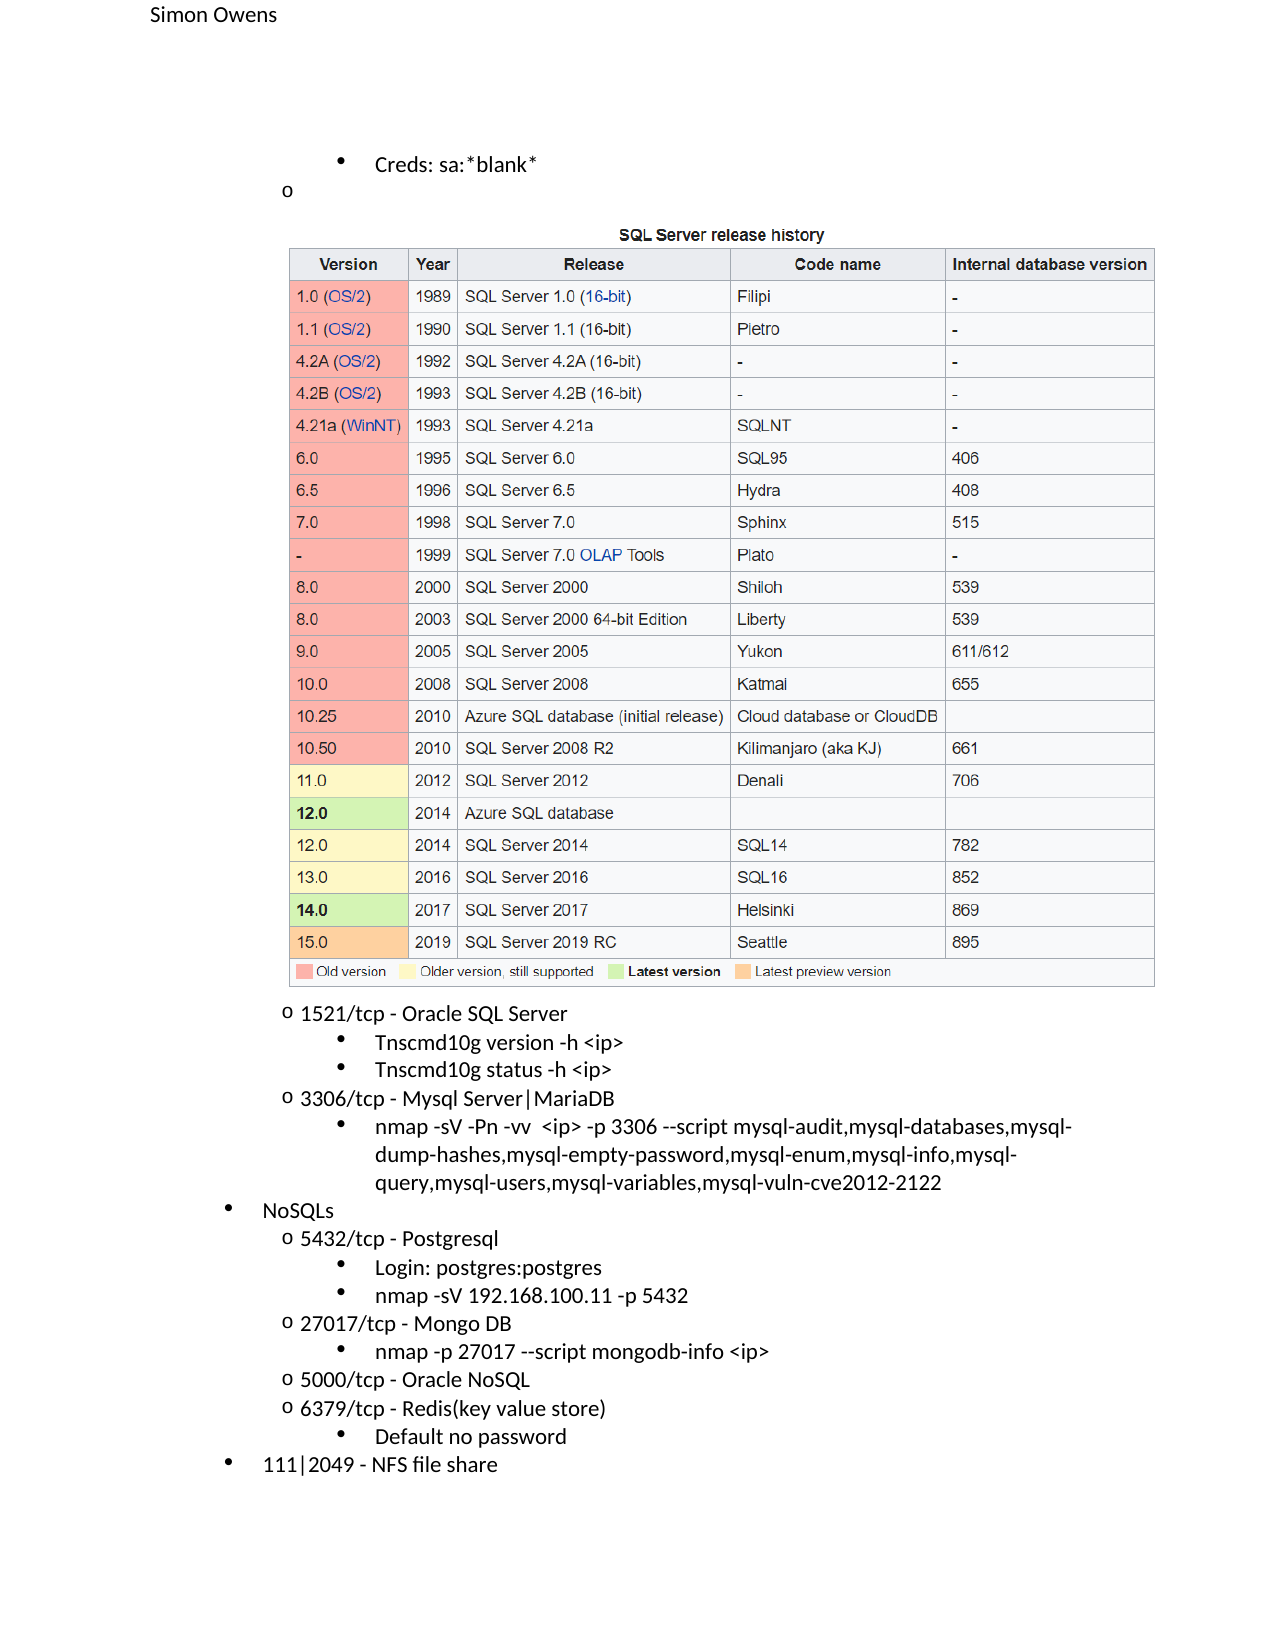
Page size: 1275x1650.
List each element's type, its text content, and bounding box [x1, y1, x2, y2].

list 6379/tcp - Redis(key value store) [281, 1394, 1125, 1422]
list nmap -sV -Pn -vv <ip> -p 3306 --script mysql-audit,mysql-databases,mysql-dump-hashes,mysql-empty-password,mysql-enum,mysql-info,mysql-query,mysql-users,mysql-variables,mysql-vuln-cve2012-2122 [337, 1112, 1125, 1196]
list 1521/tcp - Oracle SQL Server [281, 999, 1125, 1028]
list Tnscmd10g status -h <ip> [337, 1056, 1125, 1084]
list Default no password [337, 1422, 1125, 1451]
list Creds: sa:*blank* [337, 150, 1125, 178]
list 111|2049 - NFS file share [225, 1451, 1125, 1478]
picture [281, 206, 1171, 999]
list 5000/tcp - Oracle NoSQL [281, 1365, 1125, 1394]
list Tnscmd10g version -h <ip> [337, 1028, 1125, 1056]
list NoSQLs [225, 1196, 1125, 1224]
list 3306/tcp - Mysql Server|MariaDB [281, 1084, 1125, 1112]
list nmap -sV 192.168.100.11 -p 5432 [337, 1281, 1125, 1309]
list 5432/tcp - Postgresql [281, 1224, 1125, 1253]
list nmap -p 27017 --script mongodb-info <ip> [337, 1337, 1125, 1365]
list Login: postgres:postgres [337, 1253, 1125, 1281]
list 27017/tcp - Mongo DB [281, 1309, 1125, 1337]
